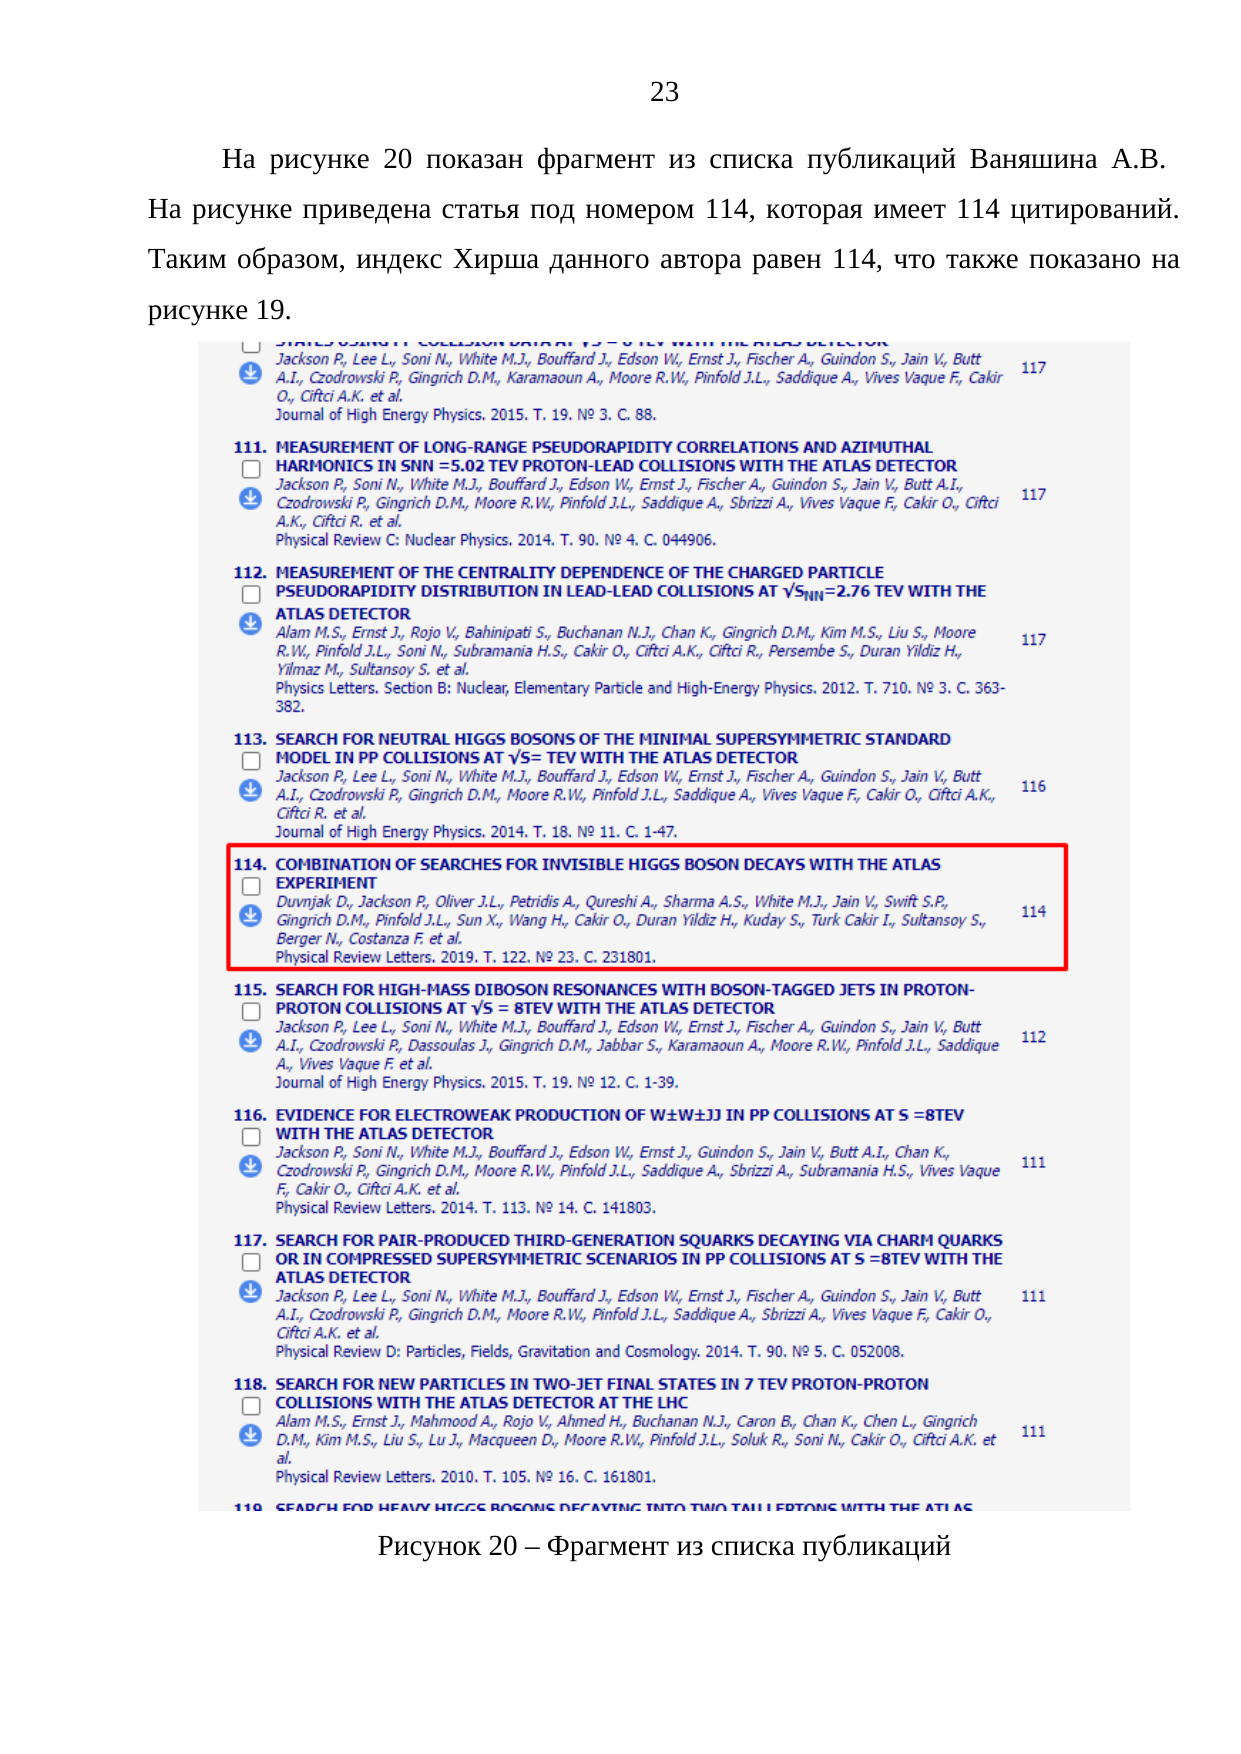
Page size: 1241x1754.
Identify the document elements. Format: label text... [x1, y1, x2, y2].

text Рисунок 20 – Фрагмент из списка публикаций [148, 1528, 1181, 1561]
picture [198, 342, 1131, 1511]
text На рисунке 20 показан фрагмент из списка публикаций Ваняшина А.В. На рисунке приведена статья под номером 114, которая имеет 114 цитирований. Таким образом, индекс Хирша данного автора равен 114, что также показано на рисунке 19. [148, 141, 1181, 325]
